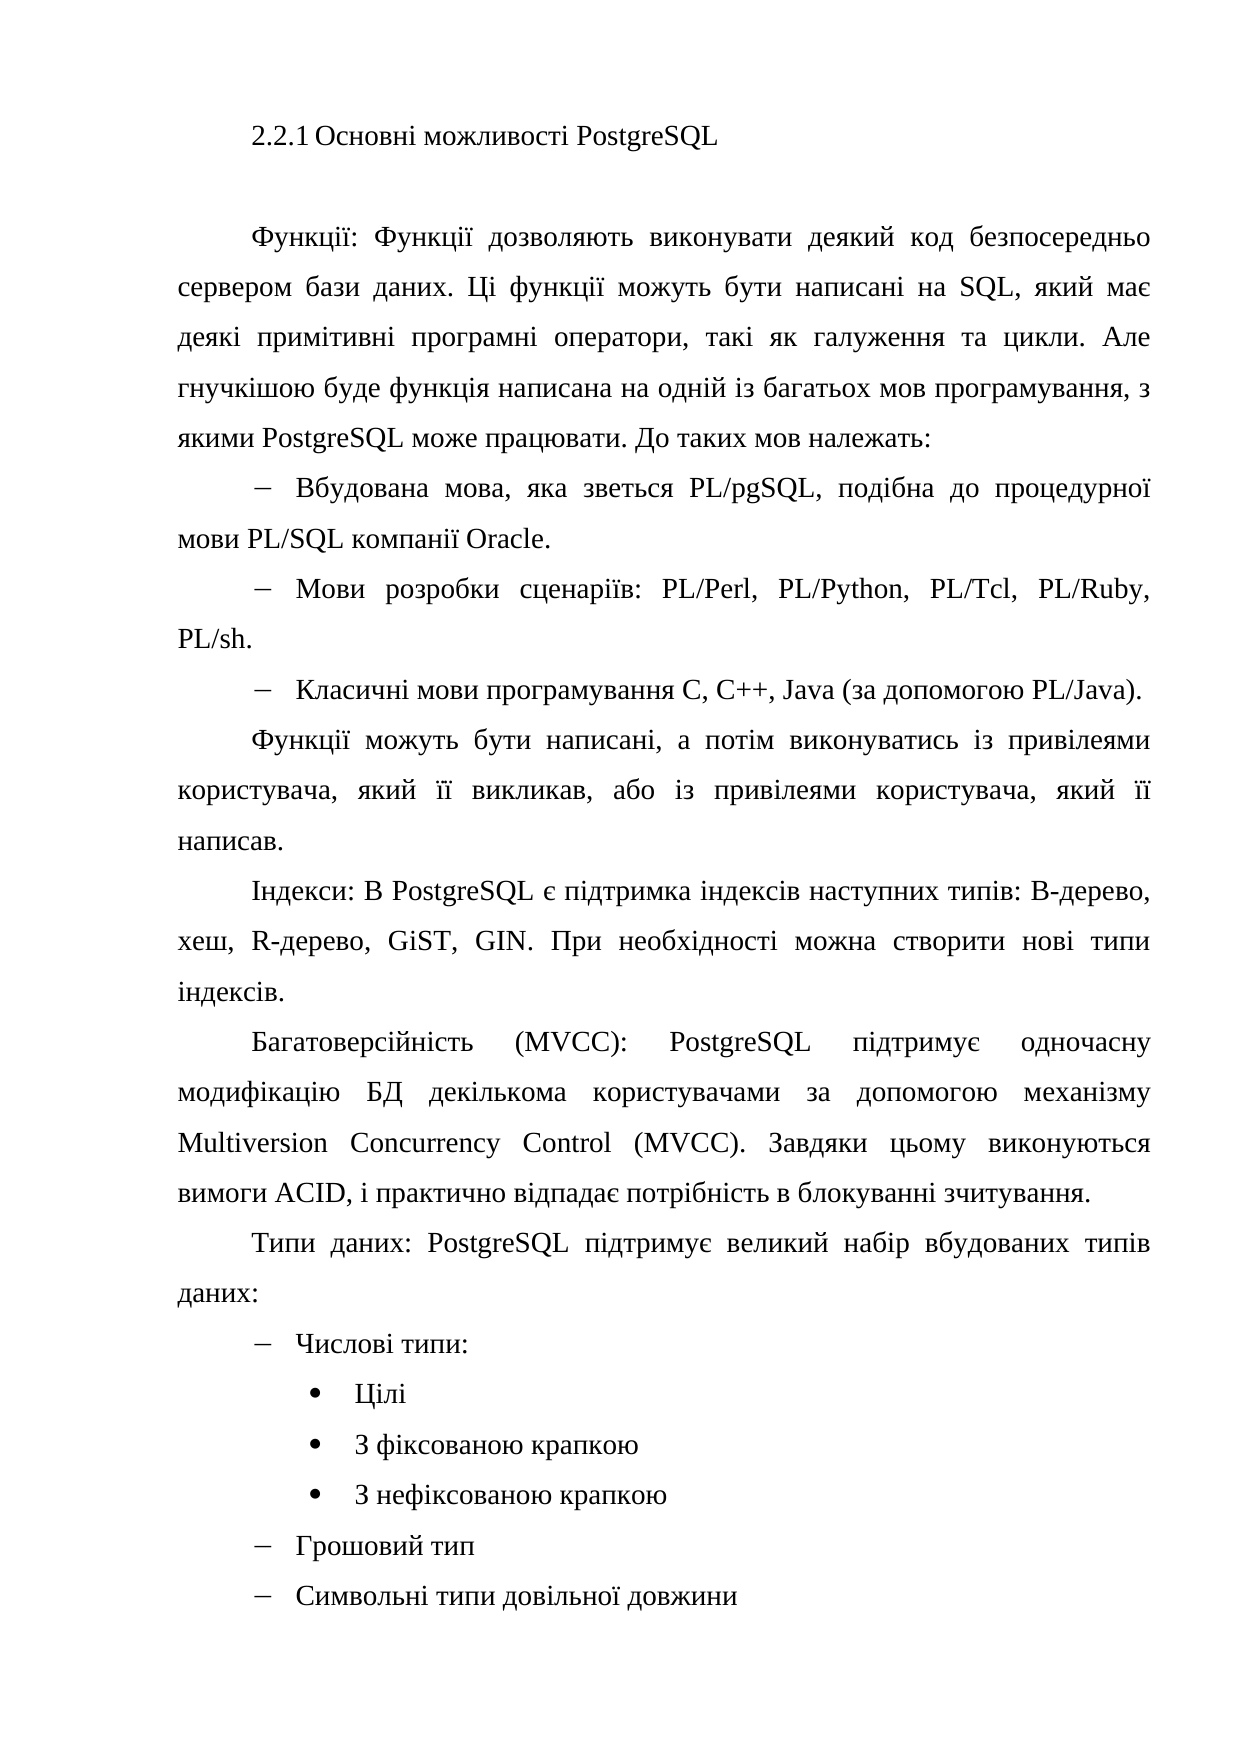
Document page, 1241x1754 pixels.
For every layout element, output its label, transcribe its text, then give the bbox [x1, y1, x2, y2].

list З фіксованою крапкою [236, 1427, 1152, 1460]
list Вбудована мова, яка зветься PL/pgSQL, подібна до процедурної мови PL/SQL компанії Oracle. [177, 470, 1152, 554]
list З нефіксованою крапкою [236, 1477, 1152, 1511]
text 2.2.1 Основні можливості PostgreSQL [177, 118, 1152, 152]
list Цілі [236, 1376, 1152, 1410]
list Класичні мови програмування C, C++, Java (за допомогою PL/Java). [177, 672, 1152, 705]
list Символьні типи довільної довжини [177, 1578, 1152, 1612]
text Багатоверсійність (MVCC): PostgreSQL підтримує одночасну модифікацію БД декількома користувачами за допомогою механізму Multiversion Concurrency Control (MVCC). Завдяки цьому виконуються вимоги ACID, і практично відпадає потрібність в блокуванні зчитування. [177, 1024, 1152, 1208]
text Функції можуть бути написані, а потім виконуватись із привілеями користувача, який її викликав, або із привілеями користувача, який її написав. [177, 722, 1152, 856]
list Мови розробки сценаріїв: PL/Perl, PL/Python, PL/Tcl, PL/Ruby, PL/sh. [177, 571, 1152, 655]
list Грошовий тип [177, 1528, 1152, 1561]
text Функції: Функції дозволяють виконувати деякий код безпосередньо сервером бази даних. Ці функції можуть бути написані на SQL, який має деякі примітивні програмні оператори, такі як галуження та цикли. Але гнучкішою буде функція написана на одній із багатьох мов програмування, з якими PostgreSQL може працювати. До таких мов належать: [177, 219, 1152, 453]
text Типи даних: PostgreSQL підтримує великий набір вбудованих типів даних: [177, 1225, 1152, 1309]
text Індекси: В PostgreSQL є підтримка індексів наступних типів: B-дерево, хеш, R-дерево, GiST, GIN. При необхідності можна створити нові типи індексів. [177, 873, 1152, 1007]
list Числові типи: [177, 1326, 1152, 1359]
